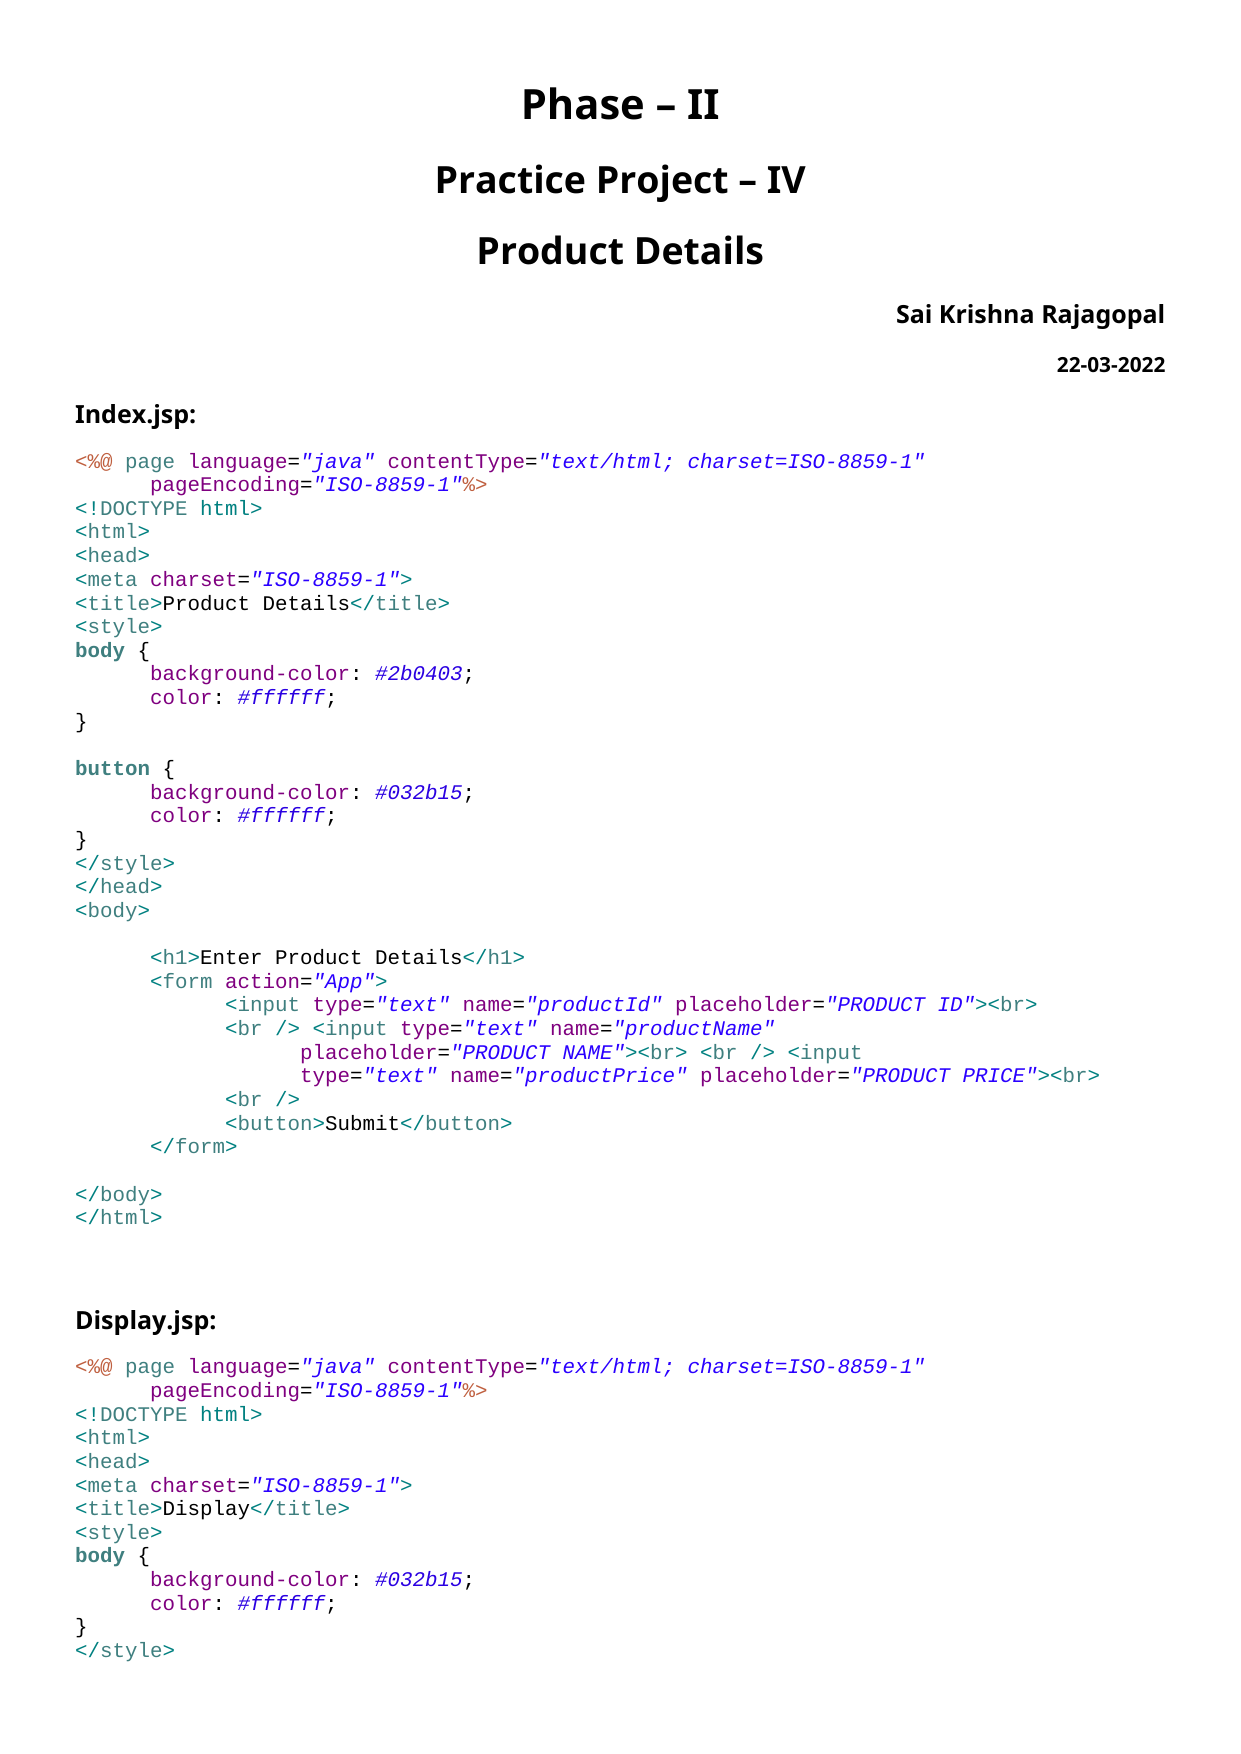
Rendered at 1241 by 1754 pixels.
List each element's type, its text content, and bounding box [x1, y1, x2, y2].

text </html> [75, 1207, 1165, 1231]
text <!DOCTYPE html> [75, 498, 1165, 522]
text <style> [75, 1522, 1165, 1546]
text type="text" name="productPrice" placeholder="PRODUCT PRICE"><br> [75, 1065, 1165, 1089]
text <html> [75, 1427, 1165, 1451]
text <br /> [75, 1089, 1165, 1113]
text 22-03-2022 [75, 350, 1165, 378]
text placeholder="PRODUCT NAME"><br> <br /> <input [75, 1042, 1165, 1065]
text background-color: #032b15; [75, 782, 1165, 805]
text Index.jsp: [75, 397, 1165, 431]
text pageEncoding="ISO-8859-1"%> [75, 1380, 1165, 1404]
text <html> [75, 522, 1165, 545]
text background-color: #2b0403; [75, 663, 1165, 687]
text <button>Submit</button> [75, 1113, 1165, 1136]
text <meta charset="ISO-8859-1"> [75, 569, 1165, 592]
text color: #ffffff; [75, 805, 1165, 829]
text <meta charset="ISO-8859-1"> [75, 1474, 1165, 1498]
text } [75, 711, 1165, 734]
text } [75, 1616, 1165, 1640]
text body { [75, 640, 1165, 663]
text </form> [75, 1136, 1165, 1160]
text <title>Display</title> [75, 1498, 1165, 1522]
text <%@ page language="java" contentType="text/html; charset=ISO-8859-1" [75, 451, 1165, 474]
text color: #ffffff; [75, 1593, 1165, 1616]
text button { [75, 758, 1165, 782]
text Practice Project – IV [75, 153, 1165, 204]
text <!DOCTYPE html> [75, 1404, 1165, 1427]
text <body> [75, 900, 1165, 923]
text </body> [75, 1184, 1165, 1207]
text <head> [75, 1451, 1165, 1474]
text <style> [75, 616, 1165, 640]
text Phase – II [75, 75, 1165, 132]
text pageEncoding="ISO-8859-1"%> [75, 474, 1165, 498]
text <title>Product Details</title> [75, 592, 1165, 616]
text background-color: #032b15; [75, 1569, 1165, 1593]
text <br /> <input type="text" name="productName" [75, 1018, 1165, 1042]
text <form action="App"> [75, 971, 1165, 994]
text Sai Krishna Rajagopal [75, 296, 1165, 331]
text </style> [75, 853, 1165, 876]
text <h1>Enter Product Details</h1> [75, 947, 1165, 971]
text <head> [75, 545, 1165, 569]
text body { [75, 1546, 1165, 1569]
text <input type="text" name="productId" placeholder="PRODUCT ID"><br> [75, 994, 1165, 1018]
text } [75, 829, 1165, 853]
text </head> [75, 876, 1165, 900]
text Product Details [75, 225, 1165, 276]
text </style> [75, 1640, 1165, 1664]
text <%@ page language="java" contentType="text/html; charset=ISO-8859-1" [75, 1356, 1165, 1380]
text Display.jsp: [75, 1303, 1165, 1337]
text color: #ffffff; [75, 687, 1165, 711]
